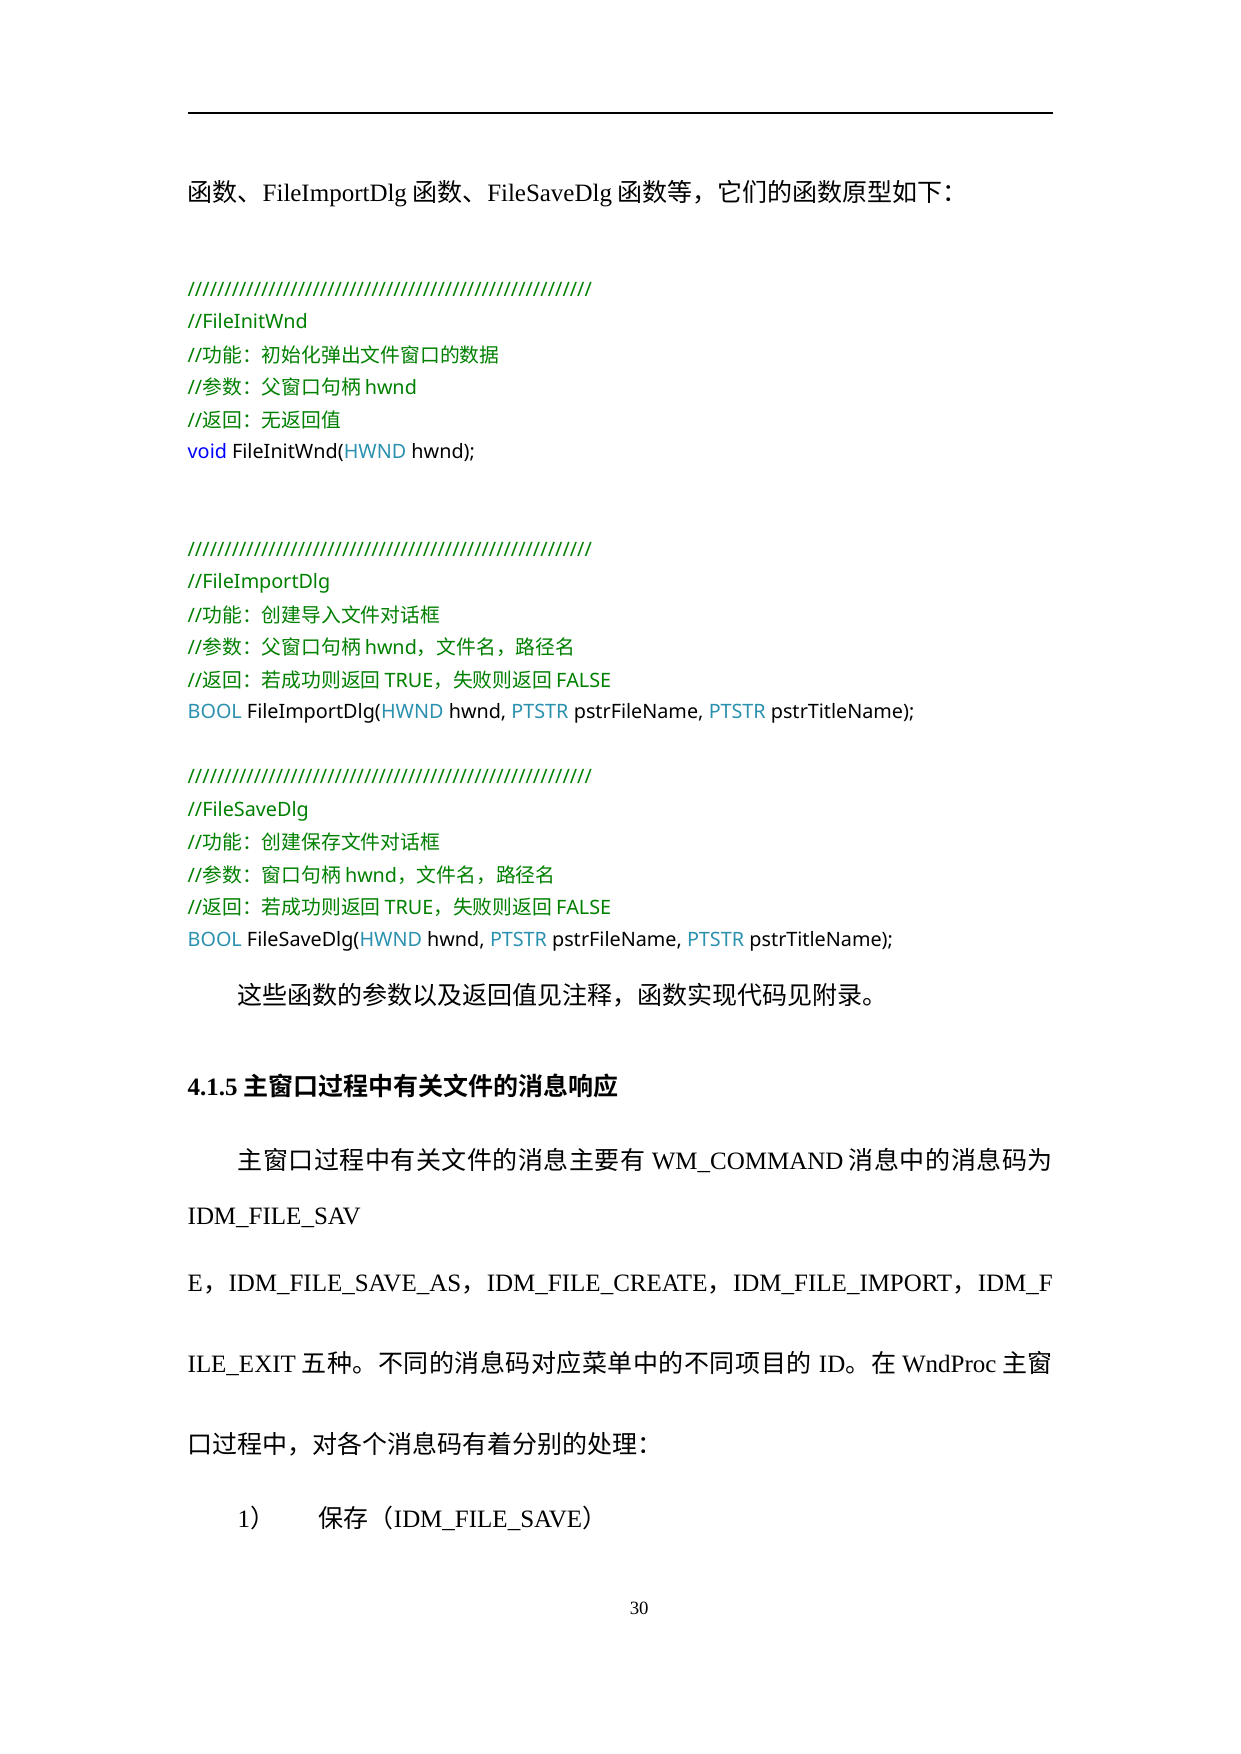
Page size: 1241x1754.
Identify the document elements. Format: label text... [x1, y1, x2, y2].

text //参数：父窗口句柄hwnd，文件名，路径名 [187, 630, 1053, 662]
text 4.1.5 主窗口过程中有关文件的消息响应 [187, 1052, 1053, 1117]
text //功能：创建导入文件对话框 [187, 597, 1053, 630]
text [187, 158, 1053, 223]
list 保存（IDM_FILE_SAVE） [237, 1484, 1053, 1549]
text void FileInitWnd(HWND hwnd); [187, 435, 1053, 467]
text //功能：初始化弹出文件窗口的数据 [187, 337, 1053, 370]
text //FileInitWnd [187, 305, 1053, 337]
text //FileSaveDlg [187, 792, 1053, 825]
text BOOL FileImportDlg(HWND hwnd, PTSTR pstrFileName, PTSTR pstrTitleName); [187, 695, 1053, 727]
text //返回：无返回值 [187, 402, 1053, 435]
text //参数：窗口句柄hwnd，文件名，路径名 [187, 857, 1053, 890]
text 主窗口过程中有关文件的消息主要有WM_COMMAND消息中的消息码为IDM_FILE_SAVE，IDM_FILE_SAVE_AS，IDM_FILE_CREATE，IDM_FILE_IMPORT，IDM_FILE_EXIT五种。不同的消息码对应菜单中的不同项目的ID。在WndProc主窗口过程中，对各个消息码有着分别的处理： [187, 1126, 1053, 1475]
text /////////////////////////////////////////////////////// [187, 532, 1053, 565]
text //FileImportDlg [187, 565, 1053, 597]
text //功能：创建保存文件对话框 [187, 825, 1053, 857]
text //参数：父窗口句柄hwnd [187, 370, 1053, 402]
text /////////////////////////////////////////////////////// [187, 760, 1053, 792]
text //返回：若成功则返回TRUE，失败则返回FALSE [187, 662, 1053, 695]
text //返回：若成功则返回TRUE，失败则返回FALSE [187, 890, 1053, 922]
text 这些函数的参数以及返回值见注释，函数实现代码见附录。 [187, 961, 1053, 1026]
text BOOL FileSaveDlg(HWND hwnd, PTSTR pstrFileName, PTSTR pstrTitleName); [187, 922, 1053, 955]
text /////////////////////////////////////////////////////// [187, 272, 1053, 305]
